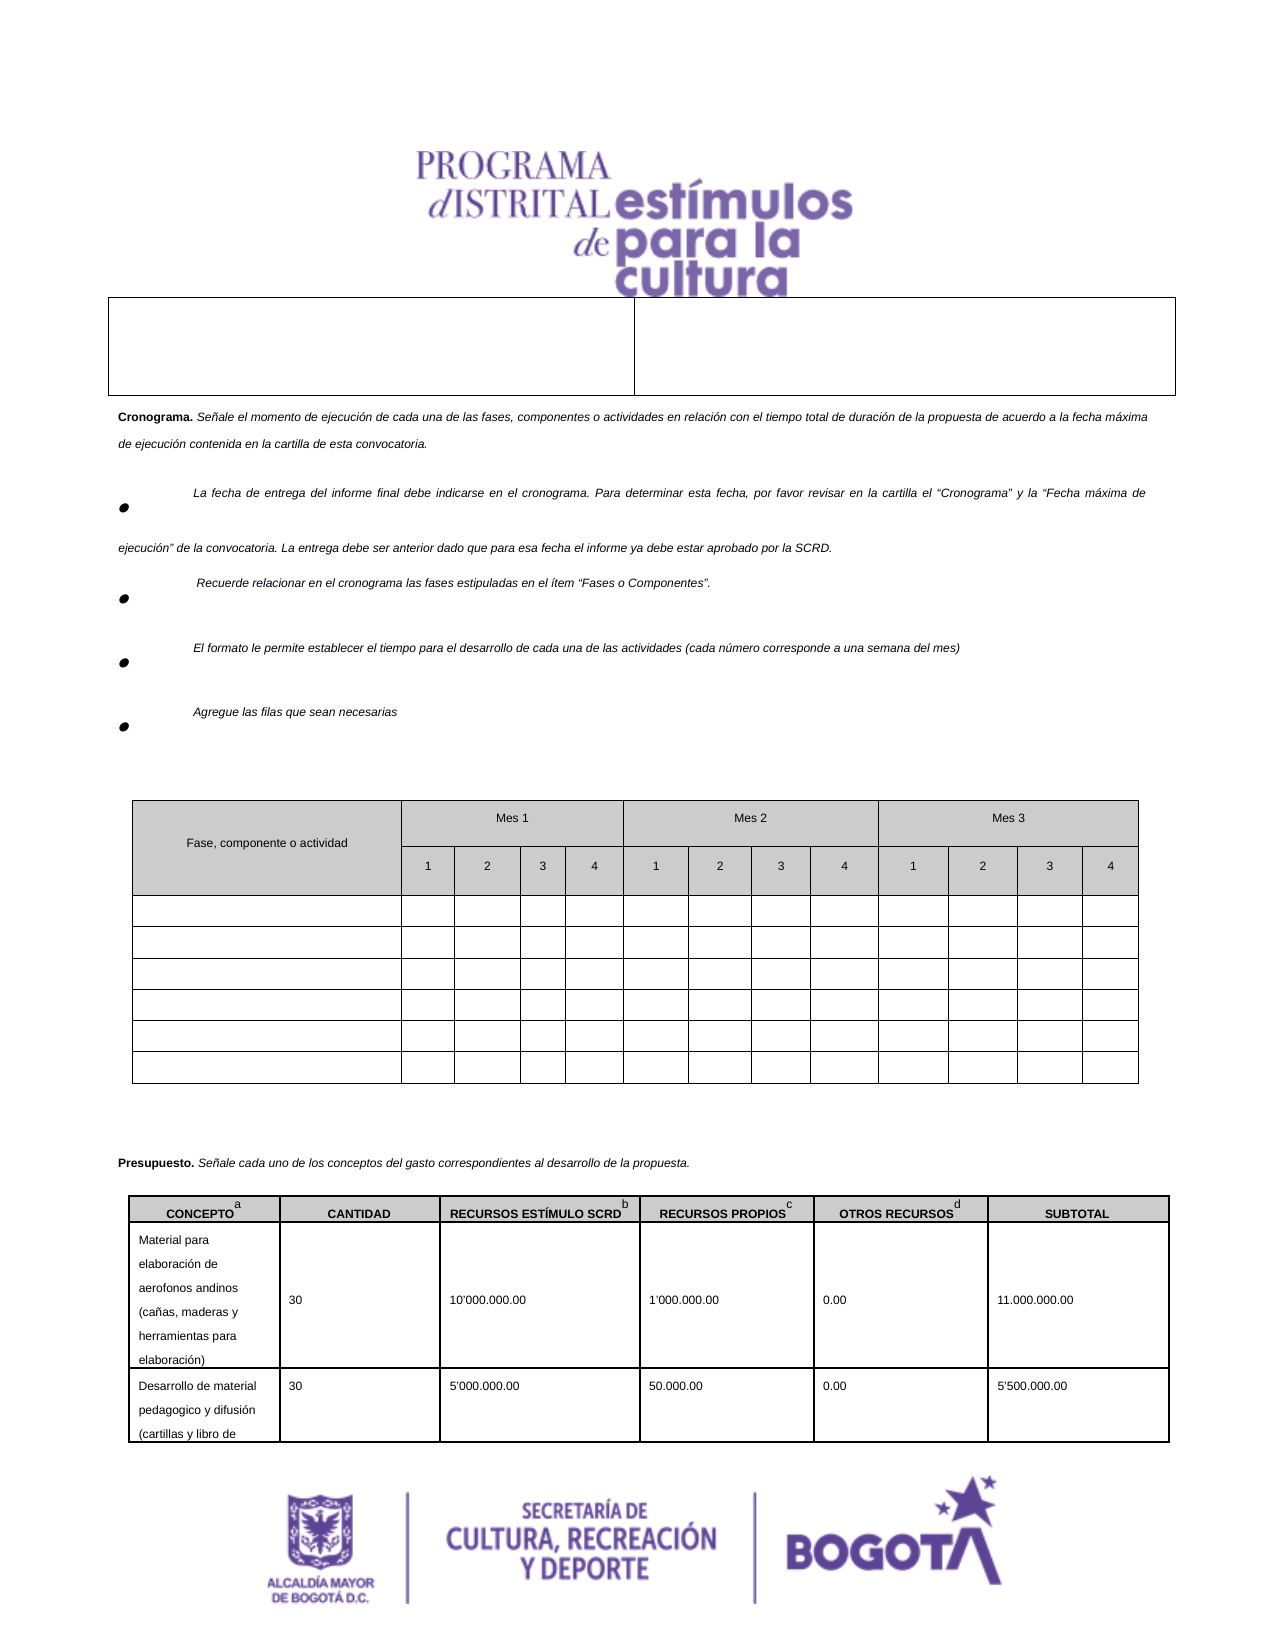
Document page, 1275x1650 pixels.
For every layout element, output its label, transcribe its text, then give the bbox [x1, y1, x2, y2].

table_cell [689, 959, 751, 989]
table_header SUBTOTAL [989, 1197, 1168, 1221]
table_cell [879, 959, 948, 989]
table_header OTROS RECURSOSd [815, 1197, 987, 1221]
table_cell [1018, 959, 1082, 989]
table_cell [402, 1052, 454, 1082]
table_cell [455, 990, 520, 1020]
table_cell [811, 1052, 878, 1082]
table_cell 2 [455, 847, 520, 895]
table_cell [133, 927, 401, 957]
table_cell [949, 1021, 1017, 1051]
table_cell 1 [624, 847, 688, 895]
table_cell [689, 896, 751, 926]
table_cell [566, 959, 623, 989]
table_cell [455, 896, 520, 926]
table_cell [811, 990, 878, 1020]
table_cell [1018, 990, 1082, 1020]
table_cell 1 [402, 847, 454, 895]
table_cell [1018, 927, 1082, 957]
table_cell [109, 298, 634, 395]
table_cell 0.00 [815, 1369, 987, 1441]
table_cell [624, 1052, 688, 1082]
table_cell 2 [949, 847, 1017, 895]
table_cell [949, 959, 1017, 989]
table_cell [624, 1021, 688, 1051]
table_cell [521, 927, 565, 957]
table_cell [402, 990, 454, 1020]
table_cell 4 [811, 847, 878, 895]
table_cell [455, 1052, 520, 1082]
table_cell [811, 896, 878, 926]
table_cell 4 [566, 847, 623, 895]
table_cell [1018, 1021, 1082, 1051]
picture [267, 1475, 1002, 1604]
table_cell 0.00 [815, 1223, 987, 1367]
table_cell [133, 1021, 401, 1051]
table_cell [521, 896, 565, 926]
table_cell 1 [879, 847, 948, 895]
table_cell [566, 1021, 623, 1051]
table_cell [455, 927, 520, 957]
table_cell [879, 1021, 948, 1051]
table_cell [1083, 1052, 1138, 1082]
table_cell Desarrollo de material pedagogico y difusión (cartillas y libro de estudio [130, 1369, 279, 1441]
table_cell [1018, 1052, 1082, 1082]
table_cell [949, 927, 1017, 957]
table_cell [879, 896, 948, 926]
table_cell [1018, 896, 1082, 926]
list La fecha de entrega del informe final debe indicarse en el cronograma. Para determinar esta fecha, por favor revisar en la cartilla el “Cronograma” y la “Fecha máxima de ejecución” de la convocatoria. La entrega debe ser anterior dado que para esa fecha el informe ya debe estar aprobado por la SCRD. [118, 476, 1151, 554]
table_cell [133, 959, 401, 989]
table_cell [1083, 927, 1138, 957]
table_cell [752, 1021, 810, 1051]
list Agregue las filas que sean necesarias [118, 694, 1151, 737]
table_header Mes 2 [624, 801, 878, 846]
table_cell 5’500.000.00 [989, 1369, 1168, 1441]
table_cell 30 [281, 1223, 439, 1367]
table_cell [402, 896, 454, 926]
table_cell [811, 1021, 878, 1051]
table_cell [811, 959, 878, 989]
list El formato le permite establecer el tiempo para el desarrollo de cada una de las actividades (cada número corresponde a una semana del mes) [118, 631, 1151, 673]
table_cell [689, 927, 751, 957]
table_header RECURSOS PROPIOSc [641, 1197, 813, 1221]
text Cronograma. Señale el momento de ejecución de cada una de las fases, componentes o actividades en relación con el tiempo total de duración de la propuesta de acuerdo a la fecha máxima de ejecución contenida en la cartilla de esta convocatoria. [118, 400, 1151, 451]
table_cell [133, 990, 401, 1020]
table_cell [566, 990, 623, 1020]
table_cell 30 [281, 1369, 439, 1441]
table_cell 3 [1018, 847, 1082, 895]
table_header Fase, componente o actividad [133, 801, 401, 895]
table_cell [879, 1052, 948, 1082]
table_cell 3 [521, 847, 565, 895]
table_cell [133, 896, 401, 926]
table_cell [949, 1052, 1017, 1082]
table_cell [455, 959, 520, 989]
text Presupuesto. Señale cada uno de los conceptos del gasto correspondientes al desarrollo de la propuesta. [118, 1146, 1151, 1170]
table_cell [521, 1021, 565, 1051]
table_header RECURSOS ESTÍMULO SCRDb [441, 1197, 639, 1221]
table_cell [402, 927, 454, 957]
table_cell 5’000.000.00 [441, 1369, 639, 1441]
table_cell [879, 927, 948, 957]
table_cell [521, 959, 565, 989]
table_cell [133, 1052, 401, 1082]
table_cell [624, 927, 688, 957]
table_cell 1’000.000.00 [641, 1223, 813, 1367]
table_cell [624, 896, 688, 926]
table_cell [752, 959, 810, 989]
table_cell [624, 959, 688, 989]
table_cell 3 [752, 847, 810, 895]
picture [416, 151, 853, 297]
table_cell [566, 1052, 623, 1082]
table_cell [1083, 990, 1138, 1020]
table_cell 11.000.000.00 [989, 1223, 1168, 1367]
table_cell [635, 298, 1175, 395]
table_cell [879, 990, 948, 1020]
table_cell 4 [1083, 847, 1138, 895]
table_cell [949, 990, 1017, 1020]
table_header Mes 3 [879, 801, 1138, 846]
table_cell [1083, 1021, 1138, 1051]
table_cell [689, 1052, 751, 1082]
table_cell [521, 990, 565, 1020]
table_cell [624, 990, 688, 1020]
table_header Mes 1 [402, 801, 623, 846]
table_cell [752, 896, 810, 926]
table_header CONCEPTOa [130, 1197, 279, 1221]
table_header CANTIDAD [281, 1197, 439, 1221]
table_cell [402, 1021, 454, 1051]
table_cell [455, 1021, 520, 1051]
table_cell [1083, 896, 1138, 926]
table_cell [521, 1052, 565, 1082]
table_cell [689, 990, 751, 1020]
table_cell [1083, 959, 1138, 989]
table_cell 10’000.000.00 [441, 1223, 639, 1367]
table_cell [811, 927, 878, 957]
table_cell [402, 959, 454, 989]
table_cell 50.000.00 [641, 1369, 813, 1441]
table_cell [949, 896, 1017, 926]
table_cell [752, 927, 810, 957]
table_cell 2 [689, 847, 751, 895]
table_cell [752, 990, 810, 1020]
table_cell [689, 1021, 751, 1051]
table_cell [566, 927, 623, 957]
table_cell Material para elaboración de aerofonos andinos (cañas, maderas y herramientas para elaboración) [130, 1223, 279, 1367]
table_cell [752, 1052, 810, 1082]
table_cell [566, 896, 623, 926]
list Recuerde relacionar en el cronograma las fases estipuladas en el ítem “Fases o Componentes”. [118, 566, 1151, 609]
